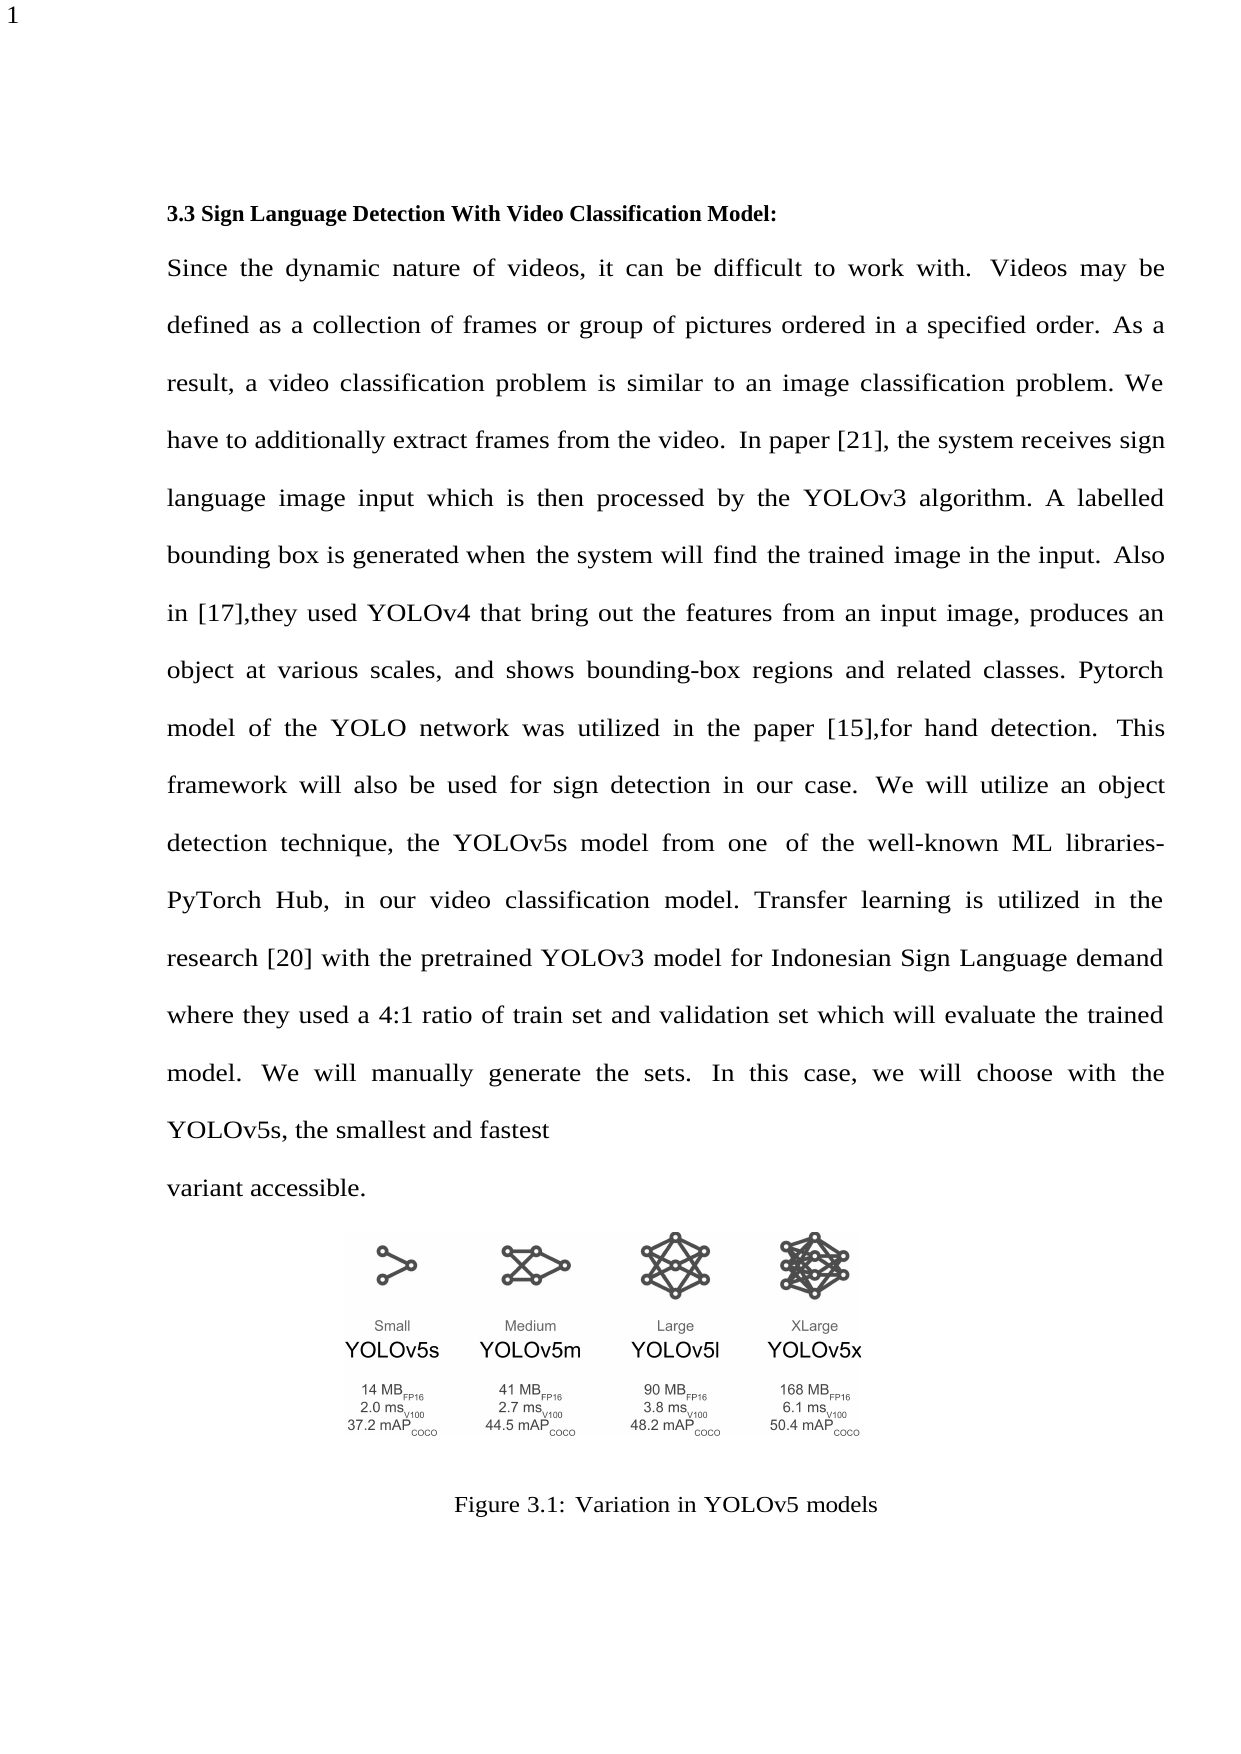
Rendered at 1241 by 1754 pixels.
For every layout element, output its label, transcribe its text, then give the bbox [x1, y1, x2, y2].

text Since the dynamic nature of videos, it can be difficult to work with. Videos may be defined as a collection of frames or group of pictures ordered in a specified order. As a result, a video classification problem is similar to an image classification problem. We have to additionally extract frames from the video. In paper [21], the system receives sign language image input which is then processed by the YOLOv3 algorithm. A labelled bounding box is generated when the system will find the trained image in the input. Also in [17],they used YOLOv4 that bring out the features from an input image, produces an object at various scales, and shows bounding-box regions and related classes. Pytorch model of the YOLO network was utilized in the paper [15],for hand detection. This framework will also be used for sign detection in our case. We will utilize an object detection technique, the YOLOv5s model from one of the well-known ML libraries-PyTorch Hub, in our video classification model. Transfer learning is utilized in the research [20] with the pretrained YOLOv3 model for Indonesian Sign Language demand where they used a 4:1 ratio of train set and validation set which will evaluate the trained model. We will manually generate the sets. In this case, we will choose with the YOLOv5s, the smallest and fastest [167, 253, 1165, 1144]
text 3.3 Sign Language Detection With Video Classification Model: [167, 200, 1165, 226]
picture [345, 1232, 862, 1436]
text variant accessible. [167, 1173, 1165, 1201]
text Figure 3.1: Variation in YOLOv5 models [167, 1297, 1165, 1517]
